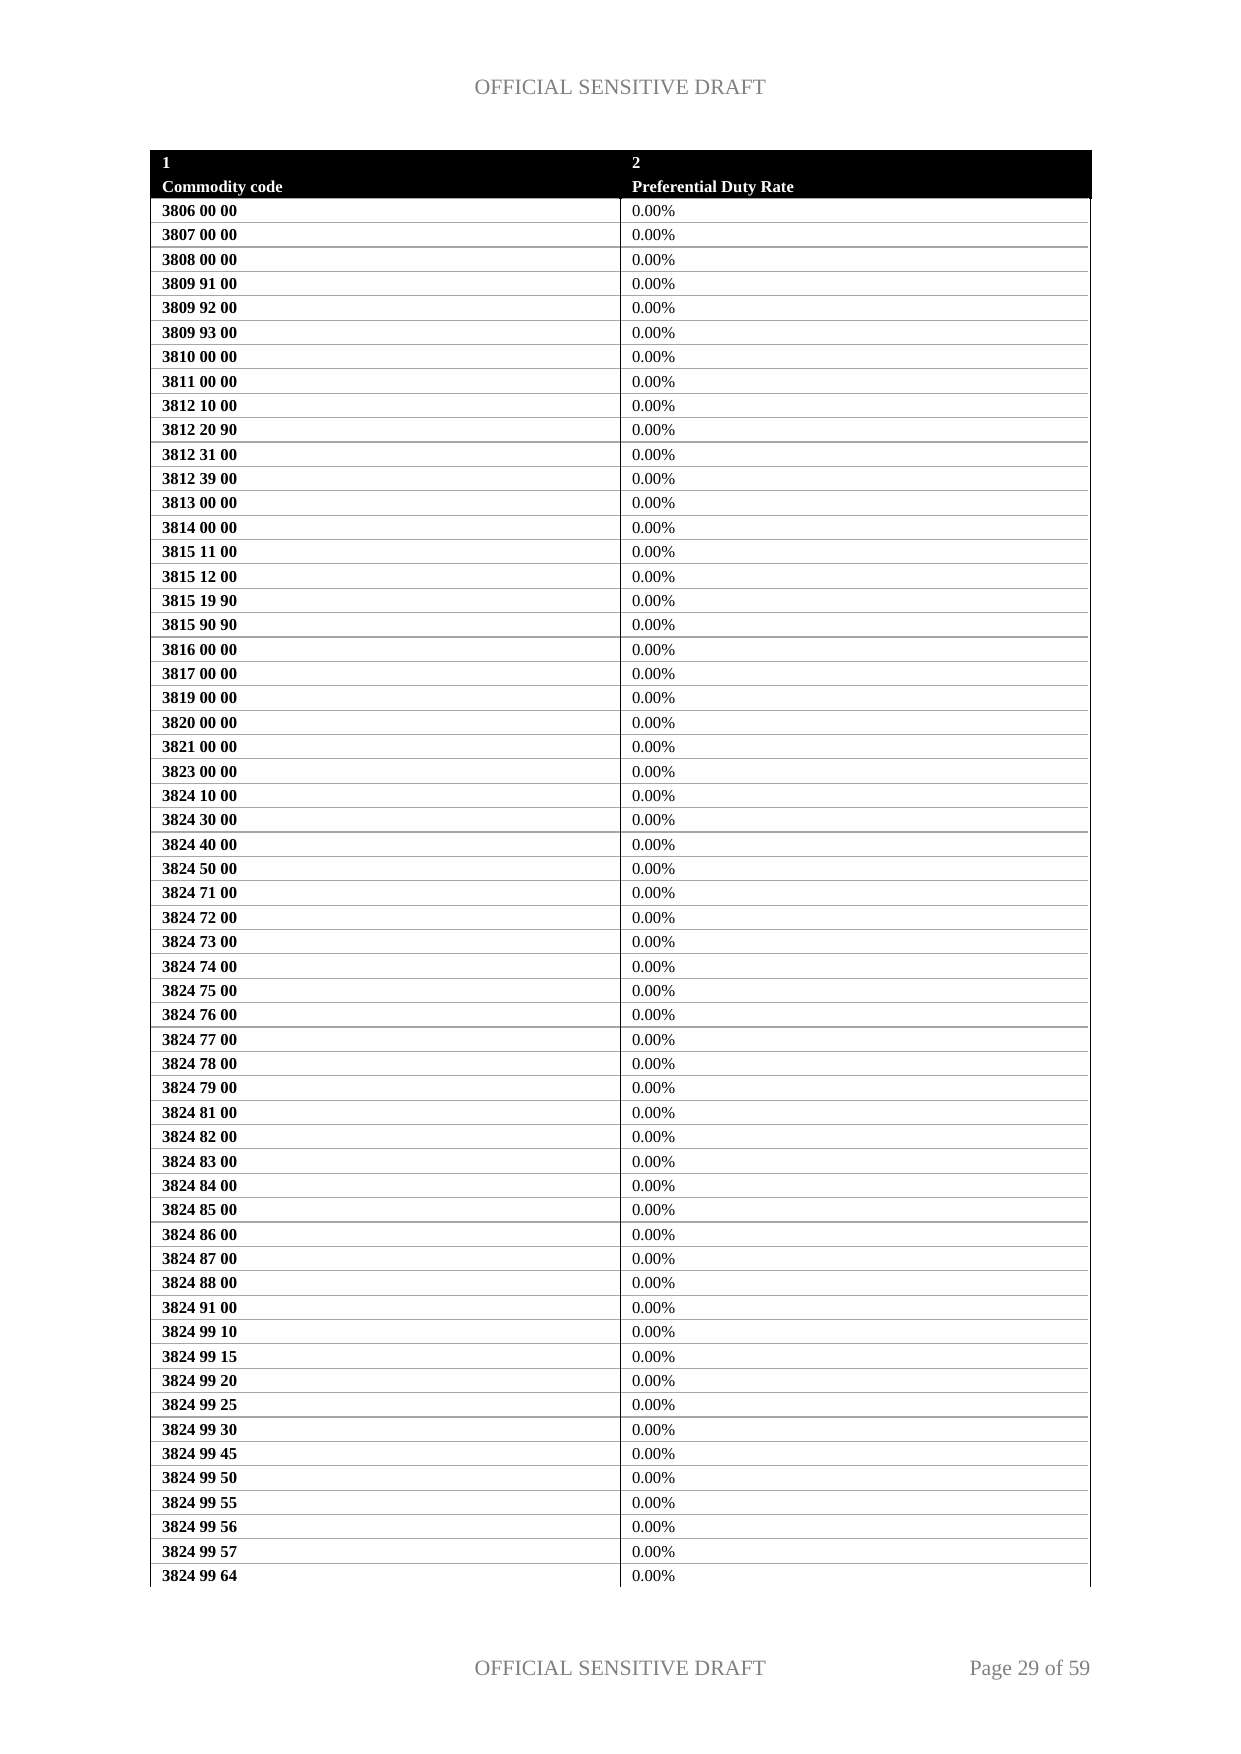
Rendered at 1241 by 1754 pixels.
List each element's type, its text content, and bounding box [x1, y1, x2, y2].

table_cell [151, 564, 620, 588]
table_header 2 [622, 151, 1089, 174]
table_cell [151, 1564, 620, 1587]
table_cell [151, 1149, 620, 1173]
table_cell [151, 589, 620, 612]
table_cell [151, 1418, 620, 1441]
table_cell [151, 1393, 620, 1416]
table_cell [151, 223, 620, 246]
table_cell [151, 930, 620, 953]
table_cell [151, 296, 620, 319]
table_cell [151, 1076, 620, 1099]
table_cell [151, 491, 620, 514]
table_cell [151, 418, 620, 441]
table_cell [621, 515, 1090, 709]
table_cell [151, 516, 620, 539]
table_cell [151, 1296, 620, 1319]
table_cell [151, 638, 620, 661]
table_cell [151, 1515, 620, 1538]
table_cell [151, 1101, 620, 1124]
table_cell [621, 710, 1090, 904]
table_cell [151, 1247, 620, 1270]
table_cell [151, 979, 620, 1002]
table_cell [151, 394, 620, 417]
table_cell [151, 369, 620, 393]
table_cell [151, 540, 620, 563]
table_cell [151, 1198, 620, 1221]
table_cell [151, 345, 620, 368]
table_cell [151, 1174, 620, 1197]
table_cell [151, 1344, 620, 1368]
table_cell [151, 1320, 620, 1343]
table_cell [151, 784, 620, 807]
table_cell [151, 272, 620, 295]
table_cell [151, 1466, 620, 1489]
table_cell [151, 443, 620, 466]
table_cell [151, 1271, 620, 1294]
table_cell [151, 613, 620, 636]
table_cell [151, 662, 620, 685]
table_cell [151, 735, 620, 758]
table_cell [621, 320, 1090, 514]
table_cell Preferential Duty Rate [622, 174, 1089, 198]
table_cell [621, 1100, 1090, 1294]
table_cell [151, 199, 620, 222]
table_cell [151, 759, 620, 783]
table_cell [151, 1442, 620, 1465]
table_header 1 [151, 151, 619, 174]
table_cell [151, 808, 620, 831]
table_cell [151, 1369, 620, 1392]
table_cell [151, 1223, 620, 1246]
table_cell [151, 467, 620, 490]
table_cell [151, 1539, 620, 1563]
table_cell Commodity code [151, 174, 619, 198]
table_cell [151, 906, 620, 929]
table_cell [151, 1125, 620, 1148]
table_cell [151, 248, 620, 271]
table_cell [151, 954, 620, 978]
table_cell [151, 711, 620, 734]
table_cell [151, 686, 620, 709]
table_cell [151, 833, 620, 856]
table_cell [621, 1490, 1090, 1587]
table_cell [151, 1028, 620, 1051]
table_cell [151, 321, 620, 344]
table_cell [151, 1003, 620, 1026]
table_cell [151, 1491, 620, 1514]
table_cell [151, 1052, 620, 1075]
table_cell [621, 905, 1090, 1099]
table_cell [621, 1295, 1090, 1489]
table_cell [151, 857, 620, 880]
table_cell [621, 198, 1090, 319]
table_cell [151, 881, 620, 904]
